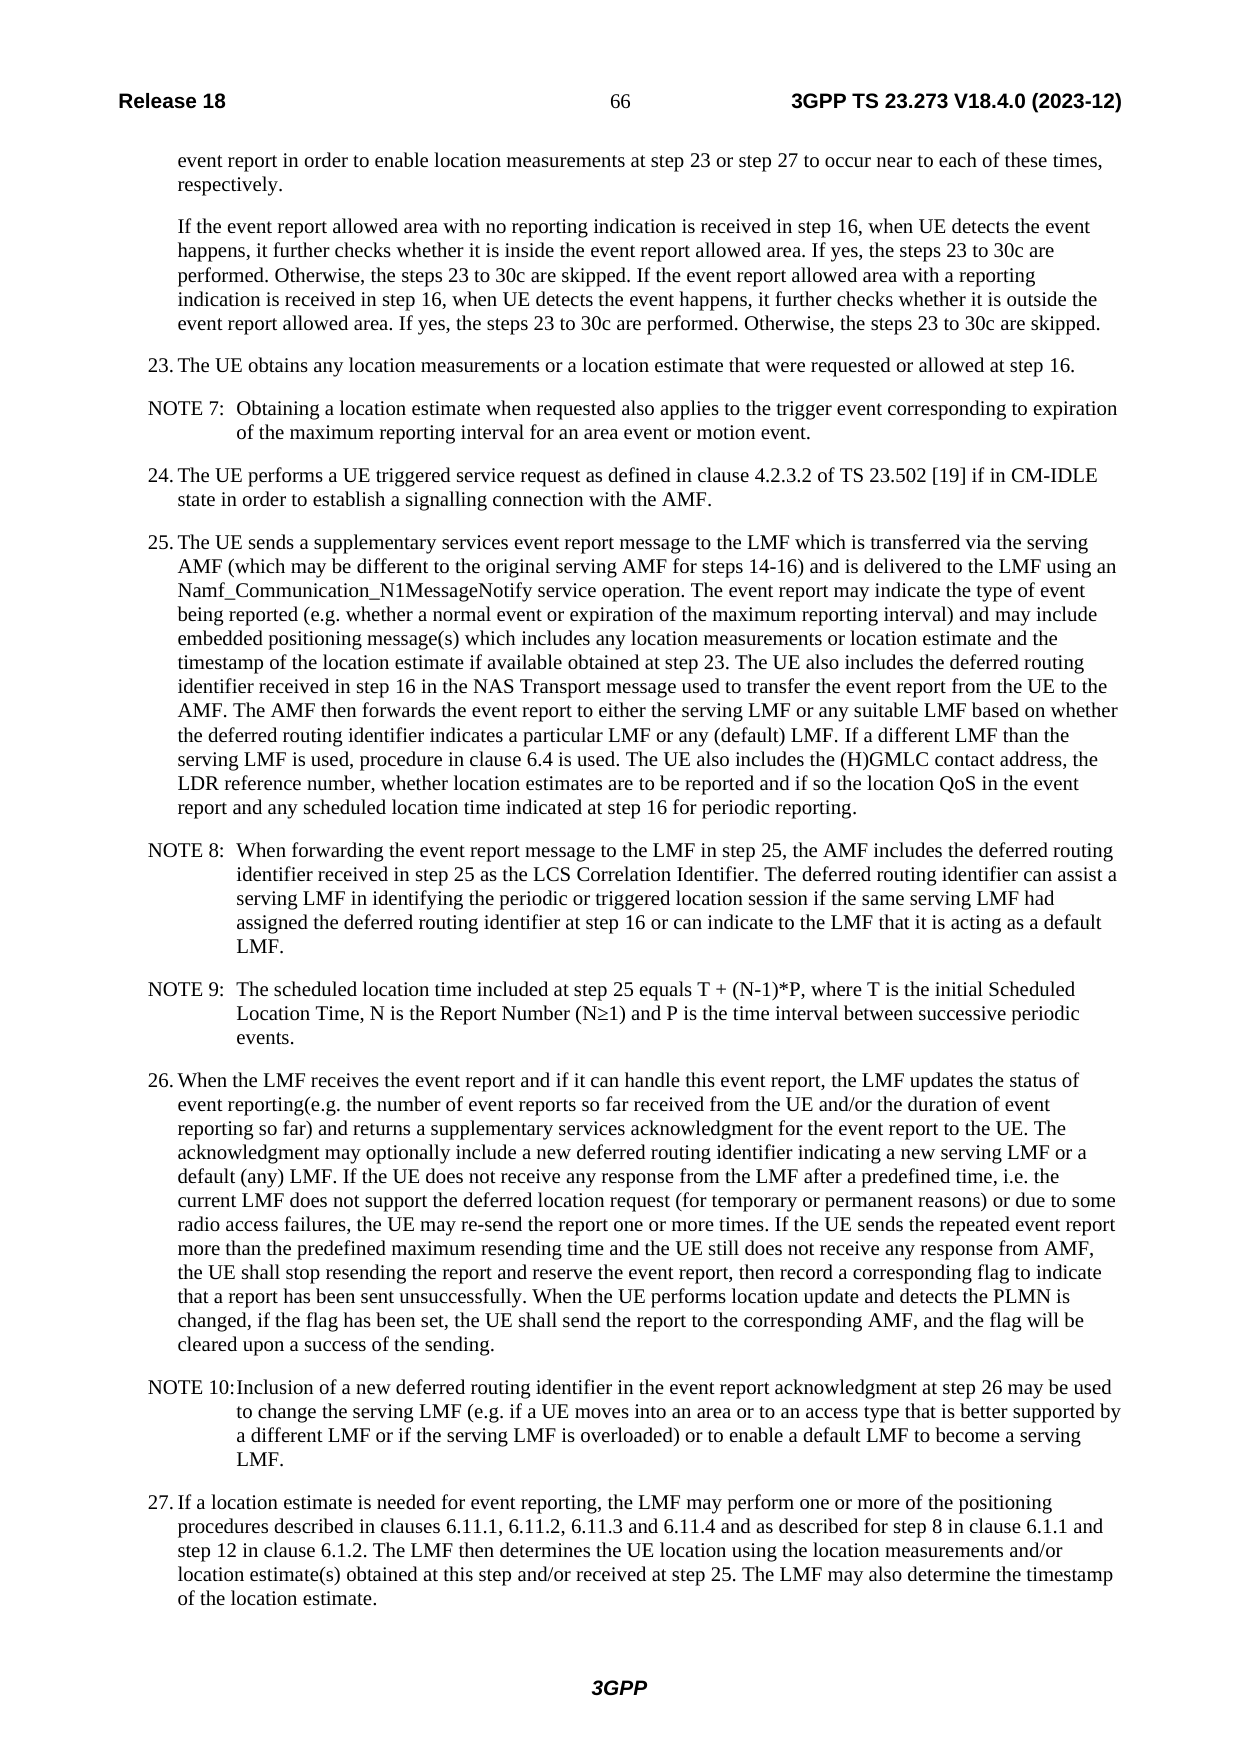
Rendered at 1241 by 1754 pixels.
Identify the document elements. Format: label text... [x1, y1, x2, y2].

text 25. The UE sends a supplementary services event report message to the LMF which is transferred via the serving AMF (which may be different to the original serving AMF for steps 14-16) and is delivered to the LMF using an Namf_Communication_N1MessageNotify service operation. The event report may indicate the type of event being reported (e.g. whether a normal event or expiration of the maximum reporting interval) and may include embedded positioning message(s) which includes any location measurements or location estimate and the timestamp of the location estimate if available obtained at step 23. The UE also includes the deferred routing identifier received in step 16 in the NAS Transport message used to transfer the event report from the UE to the AMF. The AMF then forwards the event report to either the serving LMF or any suitable LMF based on whether the deferred routing identifier indicates a particular LMF or any (default) LMF. If a different LMF than the serving LMF is used, procedure in clause 6.4 is used. The UE also includes the (H)GMLC contact address, the LDR reference number, whether location estimates are to be reported and if so the location QoS in the event report and any scheduled location time indicated at step 16 for periodic reporting. [148, 530, 1122, 819]
text 27. If a location estimate is needed for event reporting, the LMF may perform one or more of the positioning procedures described in clauses 6.11.1, 6.11.2, 6.11.3 and 6.11.4 and as described for step 8 in clause 6.1.1 and step 12 in clause 6.1.2. The LMF then determines the UE location using the location measurements and/or location estimate(s) obtained at this step and/or received at step 25. The LMF may also determine the timestamp of the location estimate. [148, 1490, 1122, 1610]
text 23. The UE obtains any location measurements or a location estimate that were requested or allowed at step 16. [148, 353, 1122, 377]
text 26. When the LMF receives the event report and if it can handle this event report, the LMF updates the status of event reporting(e.g. the number of event reports so far received from the UE and/or the duration of event reporting so far) and returns a supplementary services acknowledgment for the event report to the UE. The acknowledgment may optionally include a new deferred routing identifier indicating a new serving LMF or a default (any) LMF. If the UE does not receive any response from the LMF after a predefined time, i.e. the current LMF does not support the deferred location request (for temporary or permanent reasons) or due to some radio access failures, the UE may re-send the report one or more times. If the UE sends the repeated event report more than the predefined maximum resending time and the UE still does not receive any response from AMF, the UE shall stop resending the report and reserve the event report, then record a corresponding flag to indicate that a report has been sent unsuccessfully. When the UE performs location update and detects the PLMN is changed, if the flag has been set, the UE shall send the report to the corresponding AMF, and the flag will be cleared upon a success of the sending. [148, 1067, 1122, 1356]
text If the event report allowed area with no reporting indication is received in step 16, when UE detects the event happens, it further checks whether it is inside the event report allowed area. If yes, the steps 23 to 30c are performed. Otherwise, the steps 23 to 30c are skipped. If the event report allowed area with a reporting indication is received in step 16, when UE detects the event happens, it further checks whether it is outside the event report allowed area. If yes, the steps 23 to 30c are performed. Otherwise, the steps 23 to 30c are skipped. [148, 214, 1122, 335]
text NOTE 9: The scheduled location time included at step 25 equals T + (N-1)*P, where T is the initial Scheduled Location Time, N is the Report Number (N≥1) and P is the time interval between successive periodic events. [148, 977, 1122, 1049]
text NOTE 8: When forwarding the event report message to the LMF in step 25, the AMF includes the deferred routing identifier received in step 25 as the LCS Correlation Identifier. The deferred routing identifier can assist a serving LMF in identifying the periodic or triggered location session if the same serving LMF had assigned the deferred routing identifier at step 16 or can indicate to the LMF that it is acting as a default LMF. [148, 837, 1122, 958]
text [148, 147, 1122, 196]
text 24. The UE performs a UE triggered service request as defined in clause 4.2.3.2 of TS 23.502 [19] if in CM-IDLE state in order to establish a signalling connection with the AMF. [148, 463, 1122, 511]
text NOTE 7: Obtaining a location estimate when requested also applies to the trigger event corresponding to expiration of the maximum reporting interval for an area event or motion event. [148, 396, 1122, 444]
text NOTE 10: Inclusion of a new deferred routing identifier in the event report acknowledgment at step 26 may be used to change the serving LMF (e.g. if a UE moves into an area or to an access type that is better supported by a different LMF or if the serving LMF is overloaded) or to enable a default LMF to become a serving LMF. [148, 1375, 1122, 1471]
